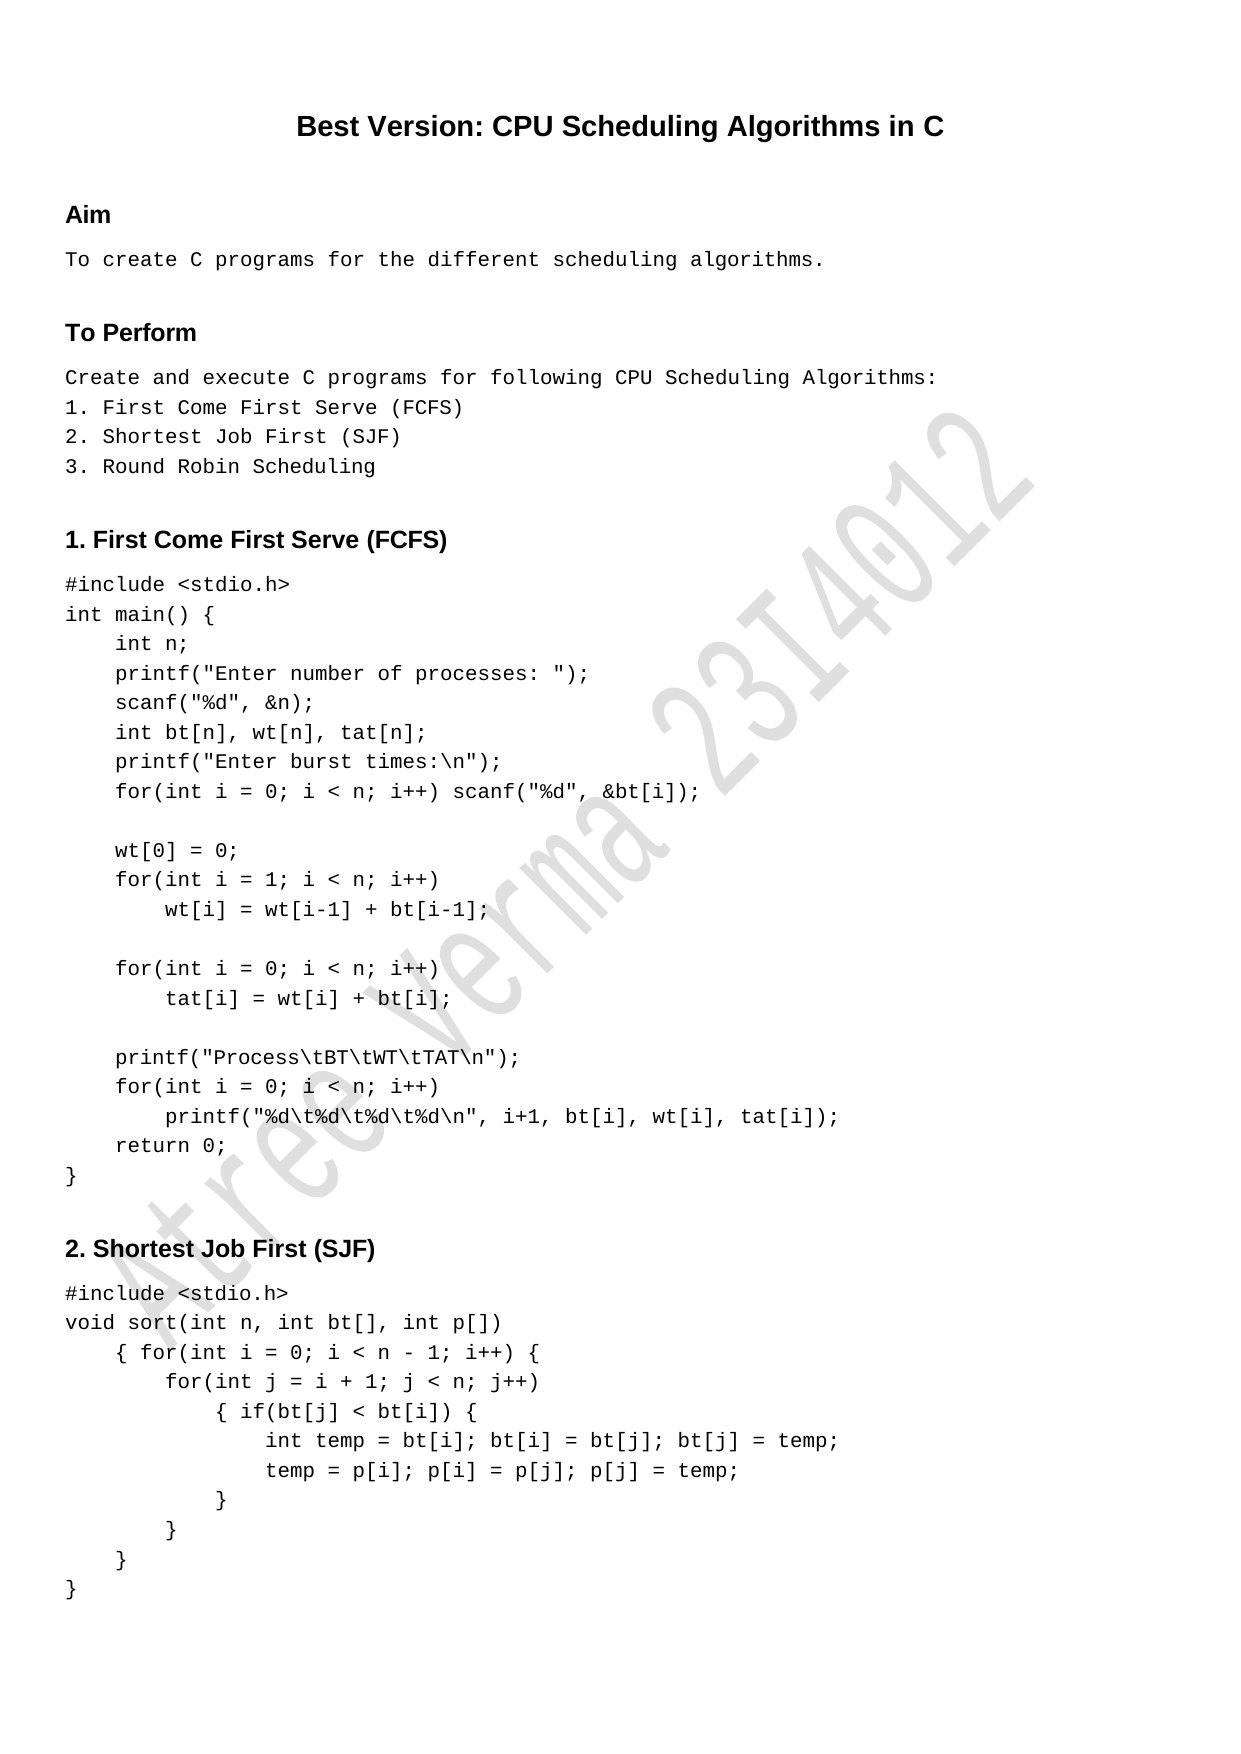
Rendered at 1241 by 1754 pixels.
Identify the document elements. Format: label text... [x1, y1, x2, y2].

text printf("Enter number of processes: "); scanf("%d", &n); [115, 663, 606, 716]
subtitle First Come First Serve (FCFS) [65, 525, 1063, 554]
text To create C programs for the different scheduling algorithms. [65, 249, 1063, 273]
text } [165, 1519, 1063, 1543]
text int bt[n], wt[n], tat[n]; printf("Enter burst times:\n"); [115, 722, 512, 775]
text Create and execute C programs for following CPU Scheduling Algorithms: [65, 367, 1063, 391]
text for(int j = i + 1; j < n; j++) { if(bt[j] < bt[i]) { [165, 1371, 606, 1424]
list First Come First Serve (FCFS) [65, 397, 1063, 420]
text } [65, 1578, 1063, 1602]
text } [215, 1489, 1063, 1513]
text printf("%d\t%d\t%d\t%d\n", i+1, bt[i], wt[i], tat[i]); return 0; [115, 1106, 884, 1159]
list Shortest Job First (SJF) [65, 426, 1063, 450]
subtitle To Perform [65, 318, 1063, 347]
text printf("Process\tBT\tWT\tTAT\n"); for(int i = 0; i < n; i++) [115, 1047, 606, 1100]
subtitle Shortest Job First (SJF) [65, 1234, 1063, 1262]
text for(int i = 0; i < n; i++) scanf("%d", &bt[i]); [115, 781, 1063, 804]
list Round Robin Scheduling [65, 456, 1063, 479]
text #include <stdio.h> [65, 1283, 1063, 1306]
subtitle Aim [65, 200, 1063, 229]
text } [65, 1165, 1063, 1188]
text int n; [115, 633, 1063, 657]
text for(int i = 0; i < n; i++) tat[i] = wt[i] + bt[i]; [115, 958, 512, 1011]
text void sort(int n, int bt[], int p[]) { for(int i = 0; i < n - 1; i++) { [65, 1312, 606, 1366]
text for(int i = 1; i < n; i++) wt[i] = wt[i-1] + bt[i-1]; [115, 869, 500, 923]
text #include <stdio.h> int main() { [65, 574, 322, 627]
text } [115, 1548, 1063, 1572]
title Best Version: CPU Scheduling Algorithms in C [296, 109, 1063, 142]
text int temp = bt[i]; bt[i] = bt[j]; bt[j] = temp; temp = p[i]; p[i] = p[j]; p[j] = temp; [265, 1430, 884, 1483]
text wt[0] = 0; [115, 840, 1063, 863]
